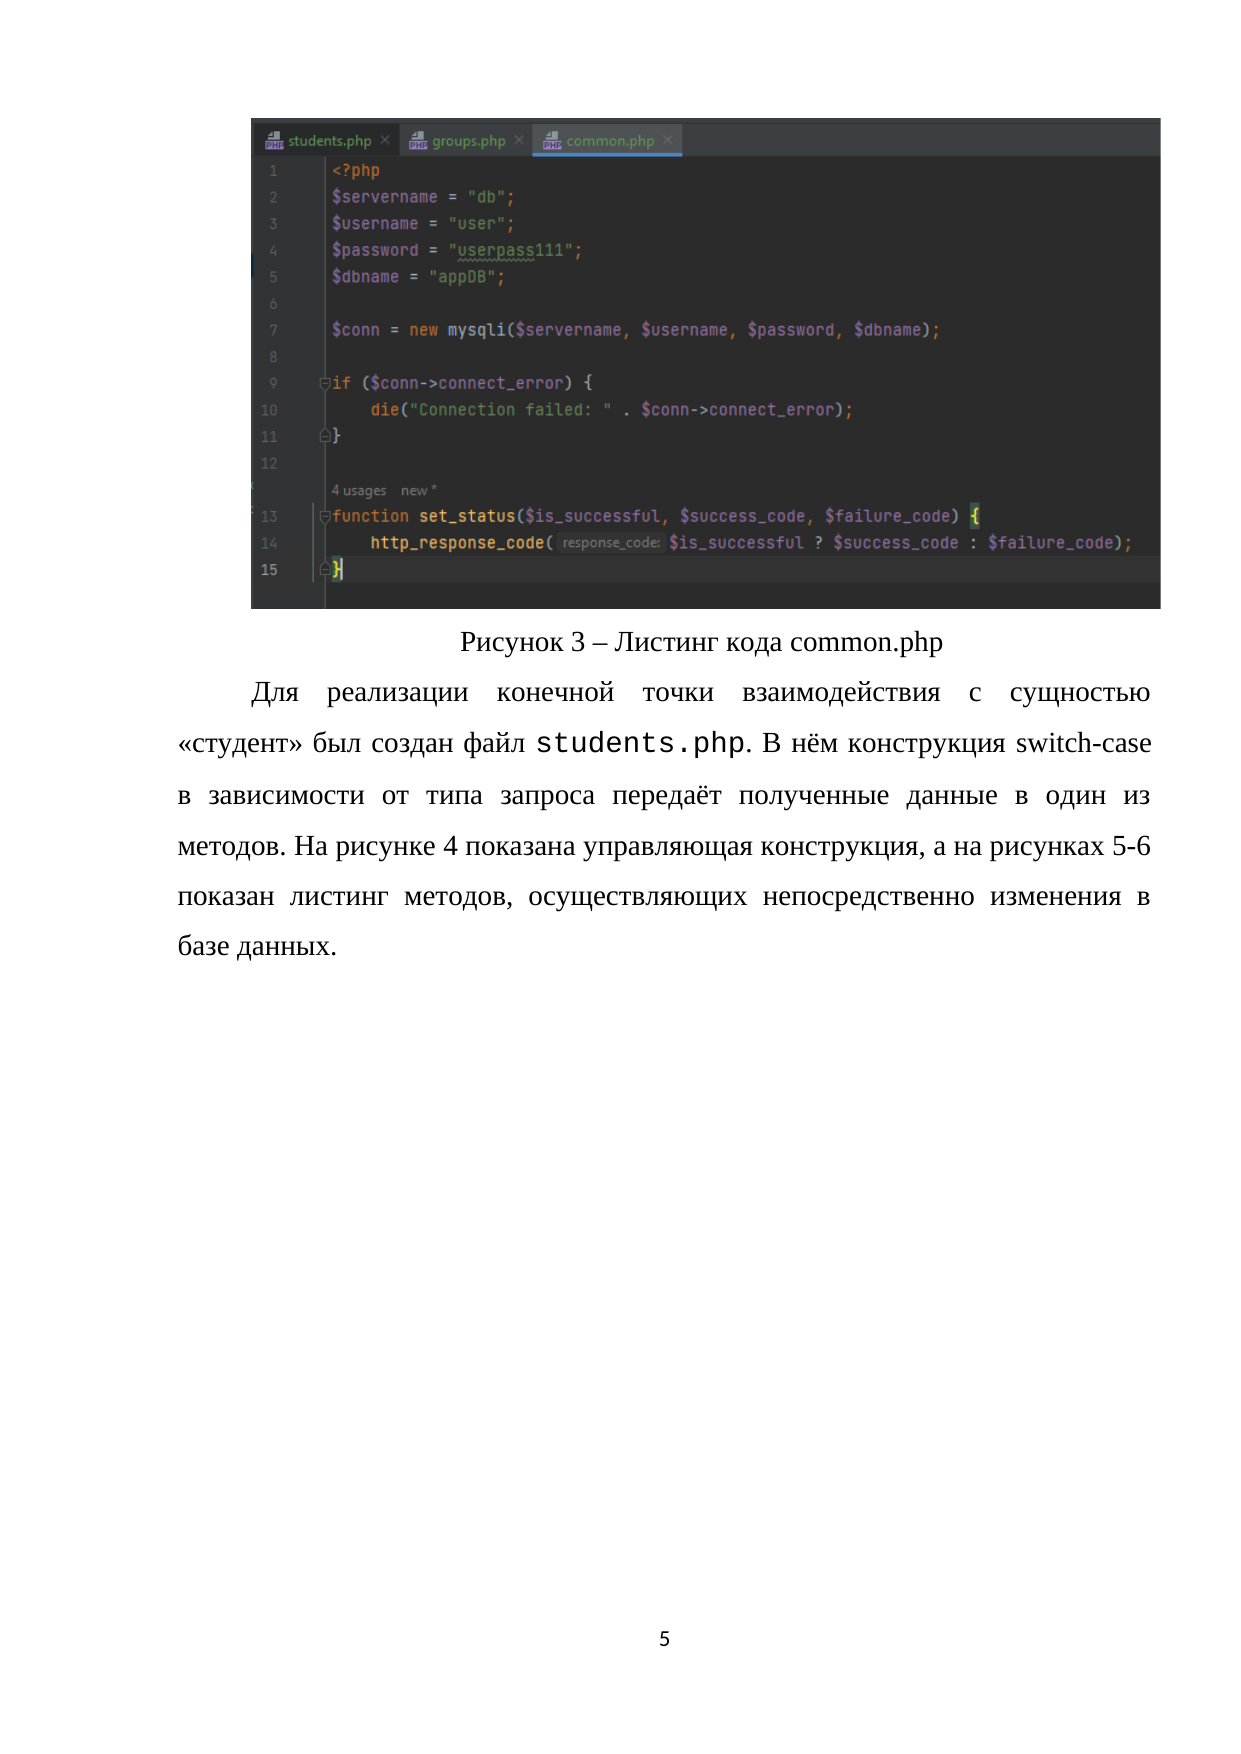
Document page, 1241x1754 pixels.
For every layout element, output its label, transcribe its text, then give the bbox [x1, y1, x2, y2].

text Рисунок 3 – Листинг кода common.php [177, 624, 1152, 658]
text Для реализации конечной точки взаимодействия с сущностью «студент» был создан файл students.php. В нём конструкция switch-case в зависимости от типа запроса передаёт полученные данные в один из методов. На рисунке 4 показана управляющая конструкция, а на рисунках 5-6 показан листинг методов, осуществляющих непосредственно изменения в базе данных. [177, 674, 1152, 962]
picture [251, 118, 1161, 609]
